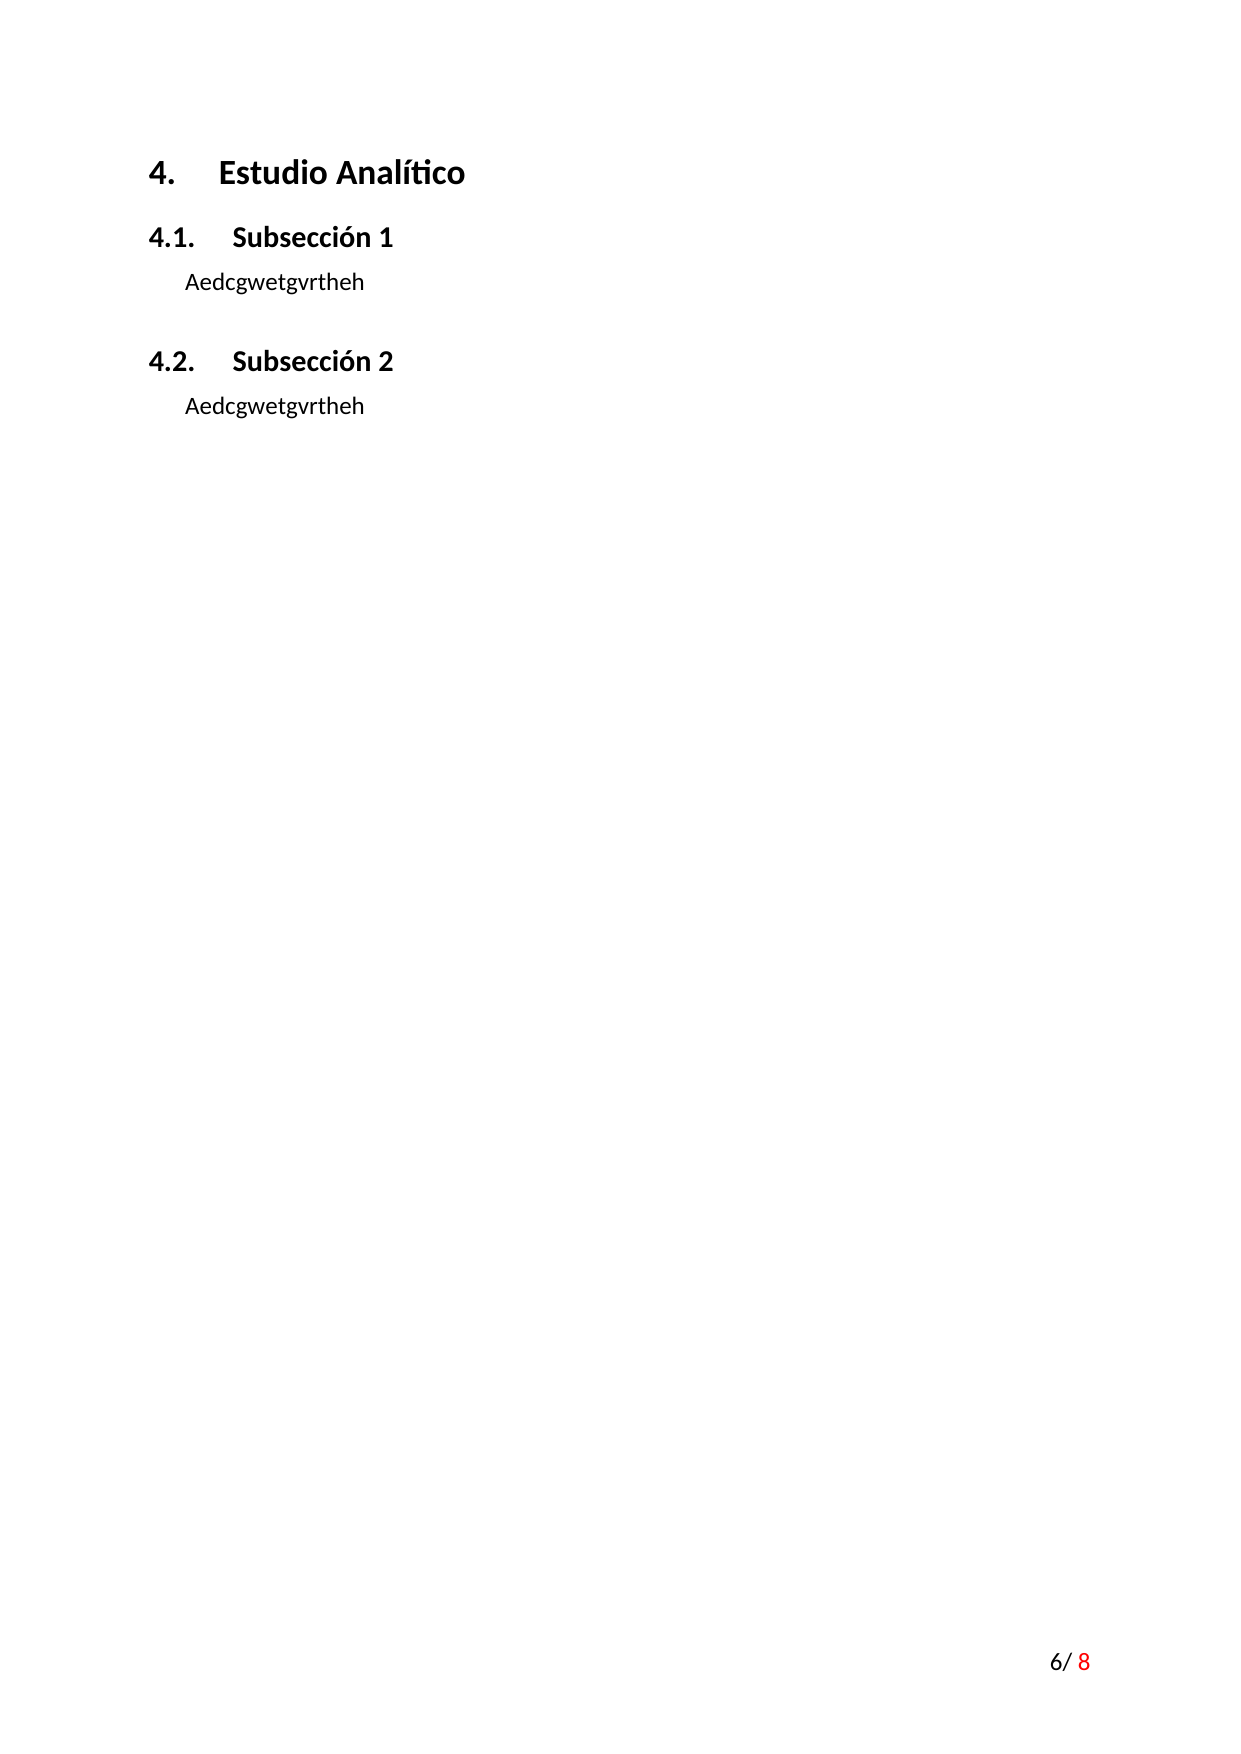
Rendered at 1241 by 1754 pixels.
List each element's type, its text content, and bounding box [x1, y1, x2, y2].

subtitle Estudio Analítico [148, 150, 955, 193]
text Aedcgwetgvrtheh [185, 391, 955, 421]
subtitle Subsección 2 [148, 342, 955, 379]
text Aedcgwetgvrtheh [185, 266, 955, 297]
subtitle Subsección 1 [148, 218, 955, 254]
